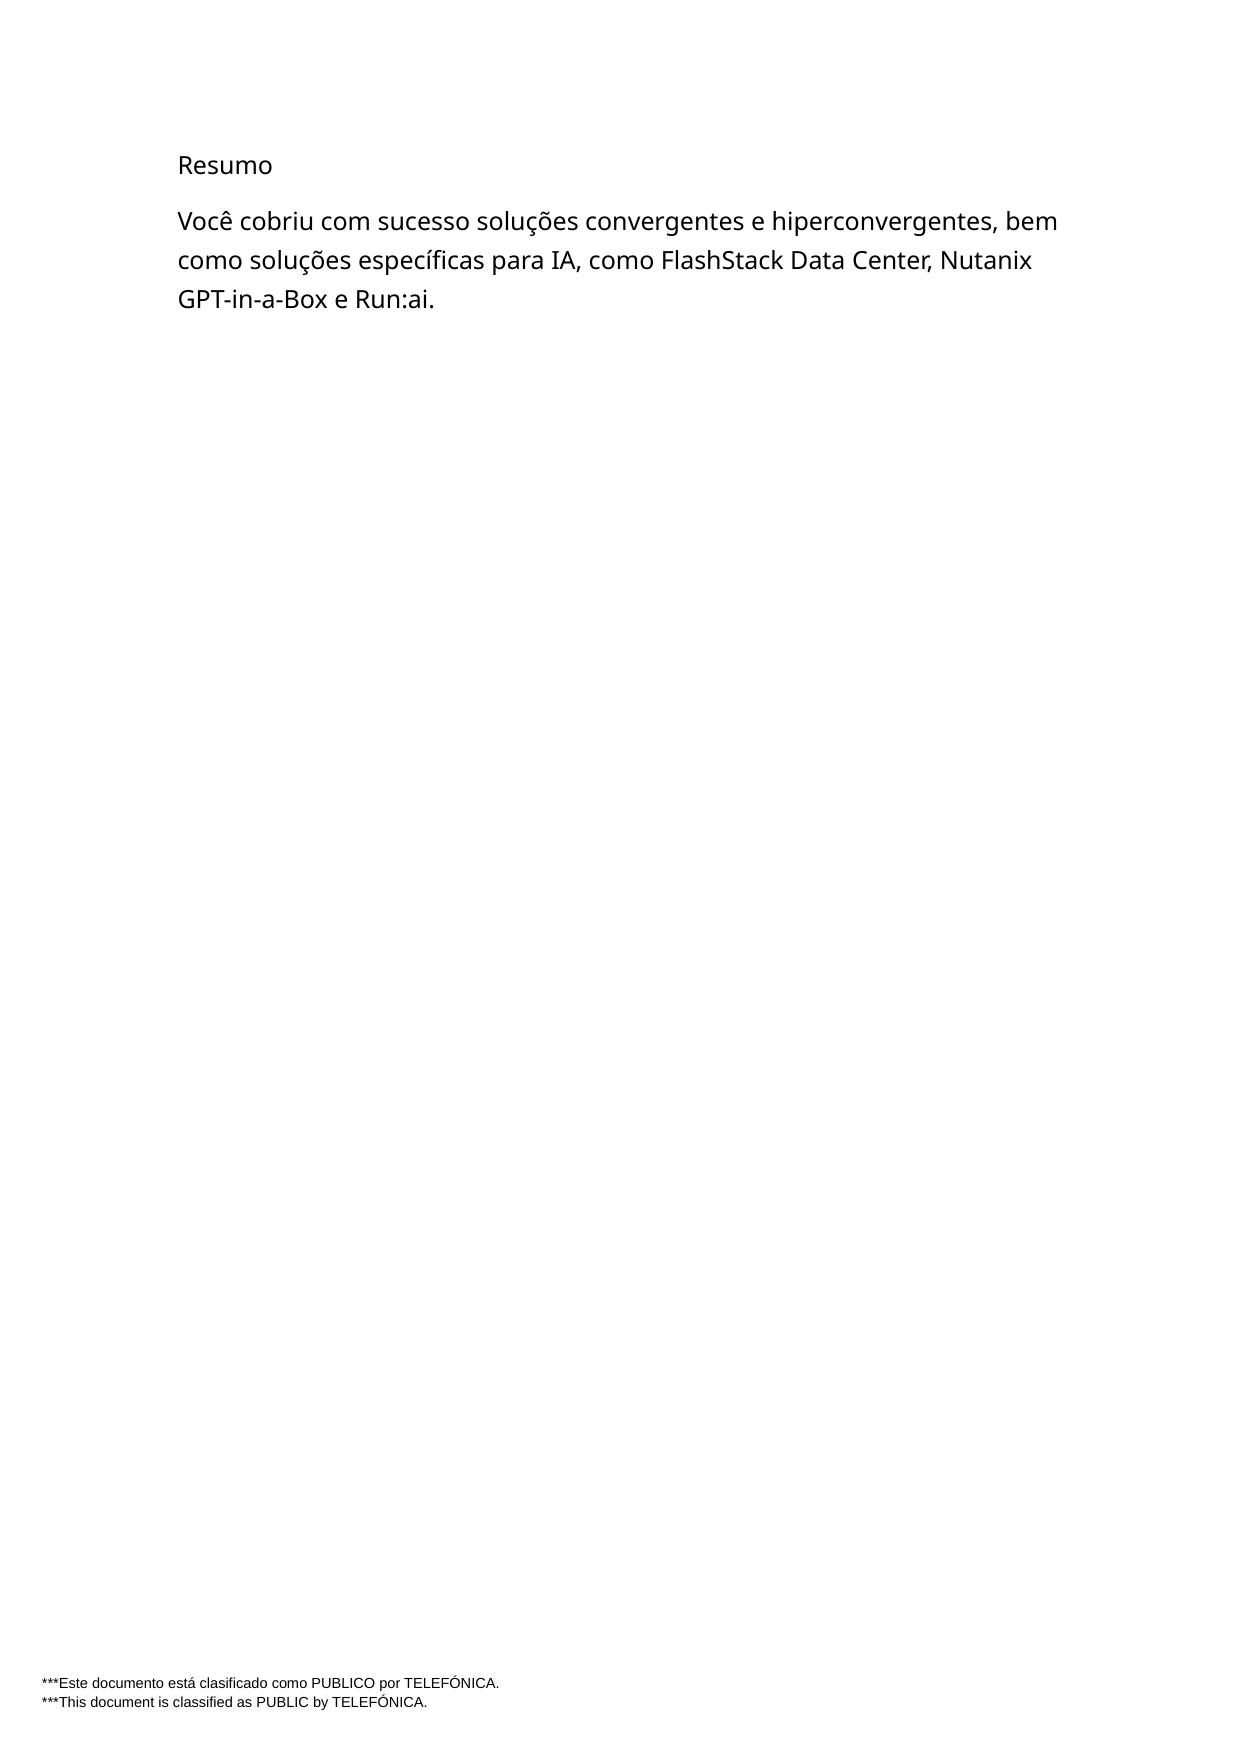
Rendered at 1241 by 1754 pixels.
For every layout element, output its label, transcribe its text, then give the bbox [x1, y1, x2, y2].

text Resumo [177, 148, 1063, 182]
text Você cobriu com sucesso soluções convergentes e hiperconvergentes, bem como soluções específicas para IA, como FlashStack Data Center, Nutanix GPT-in-a-Box e Run:ai. [177, 203, 1063, 316]
